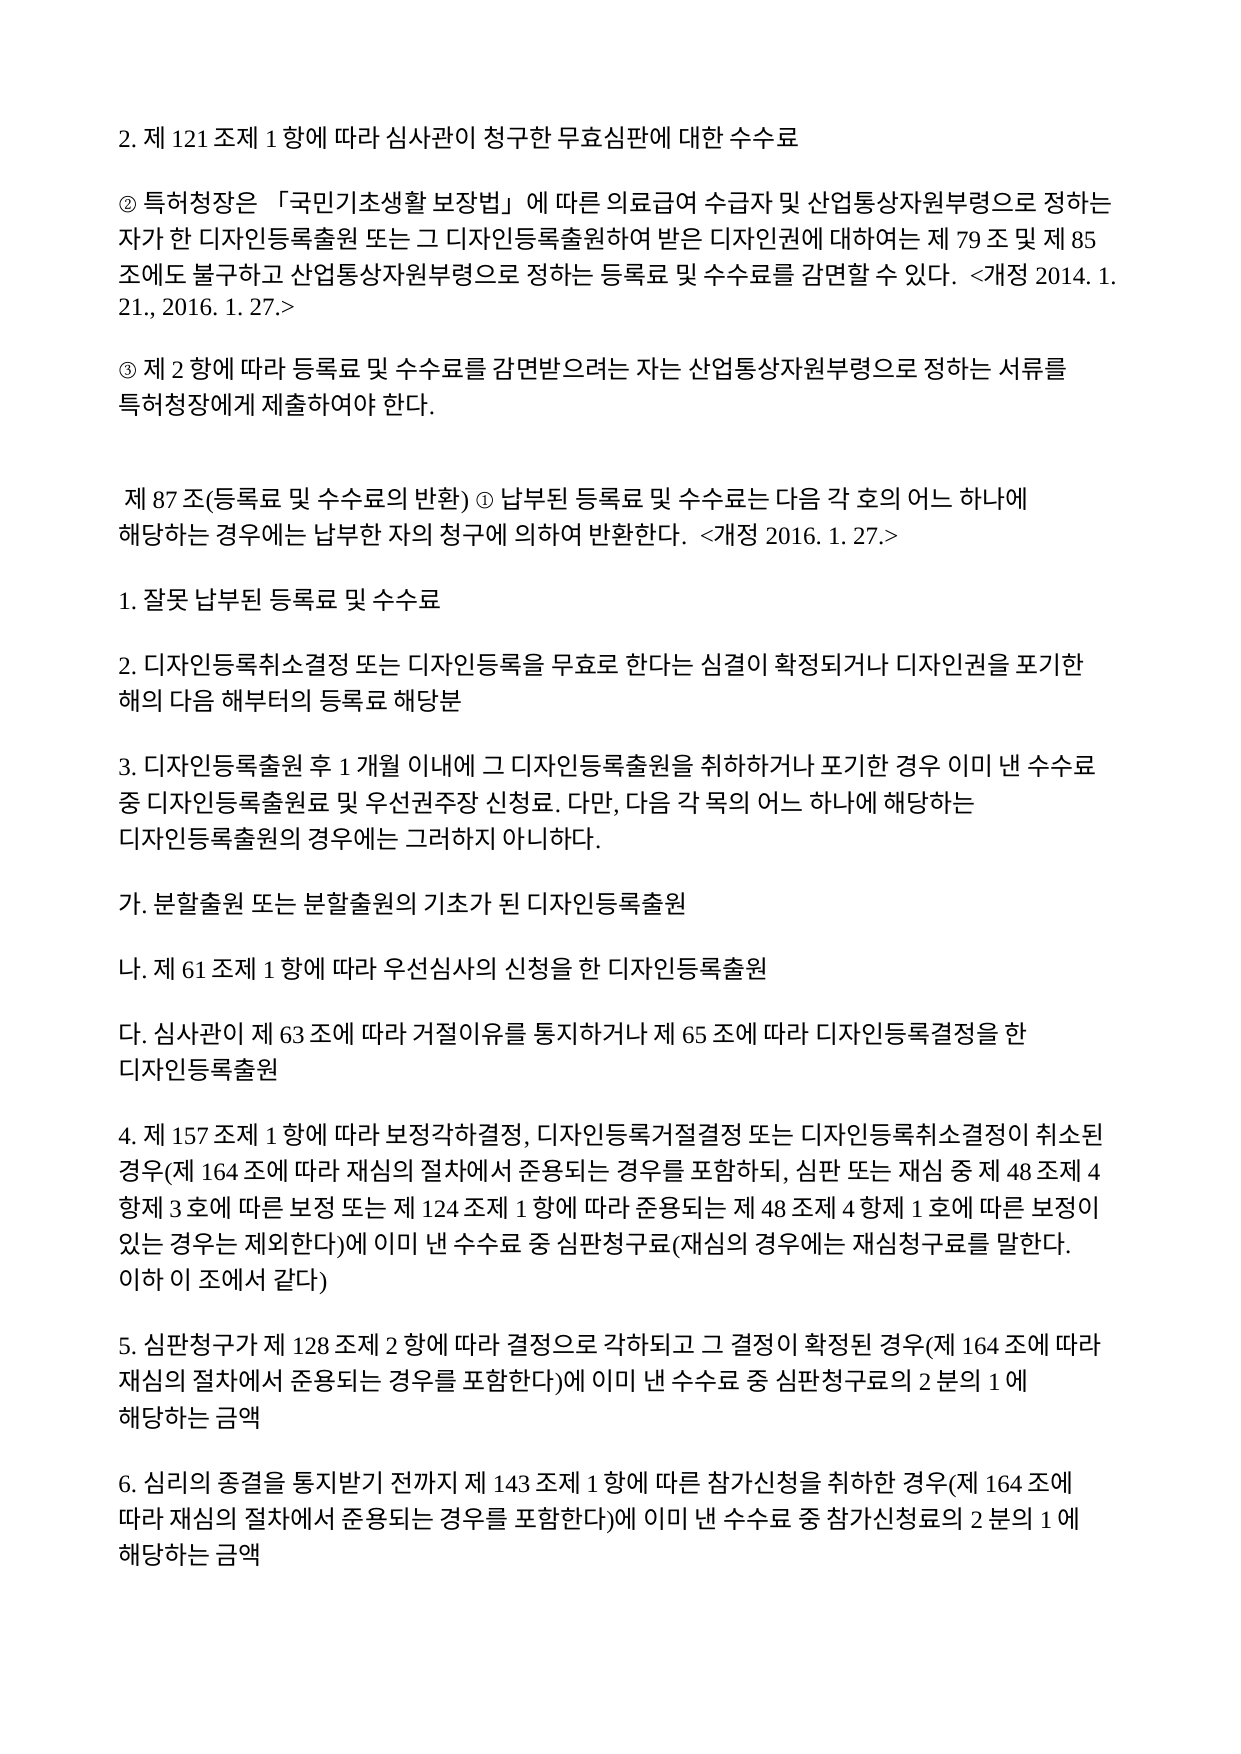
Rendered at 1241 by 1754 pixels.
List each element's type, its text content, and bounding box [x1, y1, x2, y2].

text 제87조(등록료 및 수수료의 반환) ① 납부된 등록료 및 수수료는 다음 각 호의 어느 하나에 해당하는 경우에는 납부한 자의 청구에 의하여 반환한다. <개정 2016. 1. 27.> [118, 479, 1122, 552]
text 나. 제61조제1항에 따라 우선심사의 신청을 한 디자인등록출원 [118, 949, 1122, 986]
text 2. 디자인등록취소결정 또는 디자인등록을 무효로 한다는 심결이 확정되거나 디자인권을 포기한 해의 다음 해부터의 등록료 해당분 [118, 646, 1122, 718]
text 5. 심판청구가 제128조제2항에 따라 결정으로 각하되고 그 결정이 확정된 경우(제164조에 따라 재심의 절차에서 준용되는 경우를 포함한다)에 이미 낸 수수료 중 심판청구료의 2분의 1에 해당하는 금액 [118, 1326, 1122, 1434]
text 6. 심리의 종결을 통지받기 전까지 제143조제1항에 따른 참가신청을 취하한 경우(제164조에 따라 재심의 절차에서 준용되는 경우를 포함한다)에 이미 낸 수수료 중 참가신청료의 2분의 1에 해당하는 금액 [118, 1463, 1122, 1572]
text 3. 디자인등록출원 후 1개월 이내에 그 디자인등록출원을 취하하거나 포기한 경우 이미 낸 수수료 중 디자인등록출원료 및 우선권주장 신청료. 다만, 다음 각 목의 어느 하나에 해당하는 디자인등록출원의 경우에는 그러하지 아니하다. [118, 747, 1122, 856]
text 1. 잘못 납부된 등록료 및 수수료 [118, 581, 1122, 617]
text 4. 제157조제1항에 따라 보정각하결정, 디자인등록거절결정 또는 디자인등록취소결정이 취소된 경우(제164조에 따라 재심의 절차에서 준용되는 경우를 포함하되, 심판 또는 재심 중 제48조제4항제3호에 따른 보정 또는 제124조제1항에 따라 준용되는 제48조제4항제1호에 따른 보정이 있는 경우는 제외한다)에 이미 낸 수수료 중 심판청구료(재심의 경우에는 재심청구료를 말한다. 이하 이 조에서 같다) [118, 1116, 1122, 1297]
text ② 특허청장은 「국민기초생활 보장법」에 따른 의료급여 수급자 및 산업통상자원부령으로 정하는 자가 한 디자인등록출원 또는 그 디자인등록출원하여 받은 디자인권에 대하여는 제79조 및 제85조에도 불구하고 산업통상자원부령으로 정하는 등록료 및 수수료를 감면할 수 있다. <개정 2014. 1. 21., 2016. 1. 27.> [118, 183, 1122, 321]
text 2. 제121조제1항에 따라 심사관이 청구한 무효심판에 대한 수수료 [118, 118, 1122, 154]
text ③ 제2항에 따라 등록료 및 수수료를 감면받으려는 자는 산업통상자원부령으로 정하는 서류를 특허청장에게 제출하여야 한다. [118, 349, 1122, 422]
text 가. 분할출원 또는 분할출원의 기초가 된 디자인등록출원 [118, 884, 1122, 921]
text 다. 심사관이 제63조에 따라 거절이유를 통지하거나 제65조에 따라 디자인등록결정을 한 디자인등록출원 [118, 1014, 1122, 1087]
